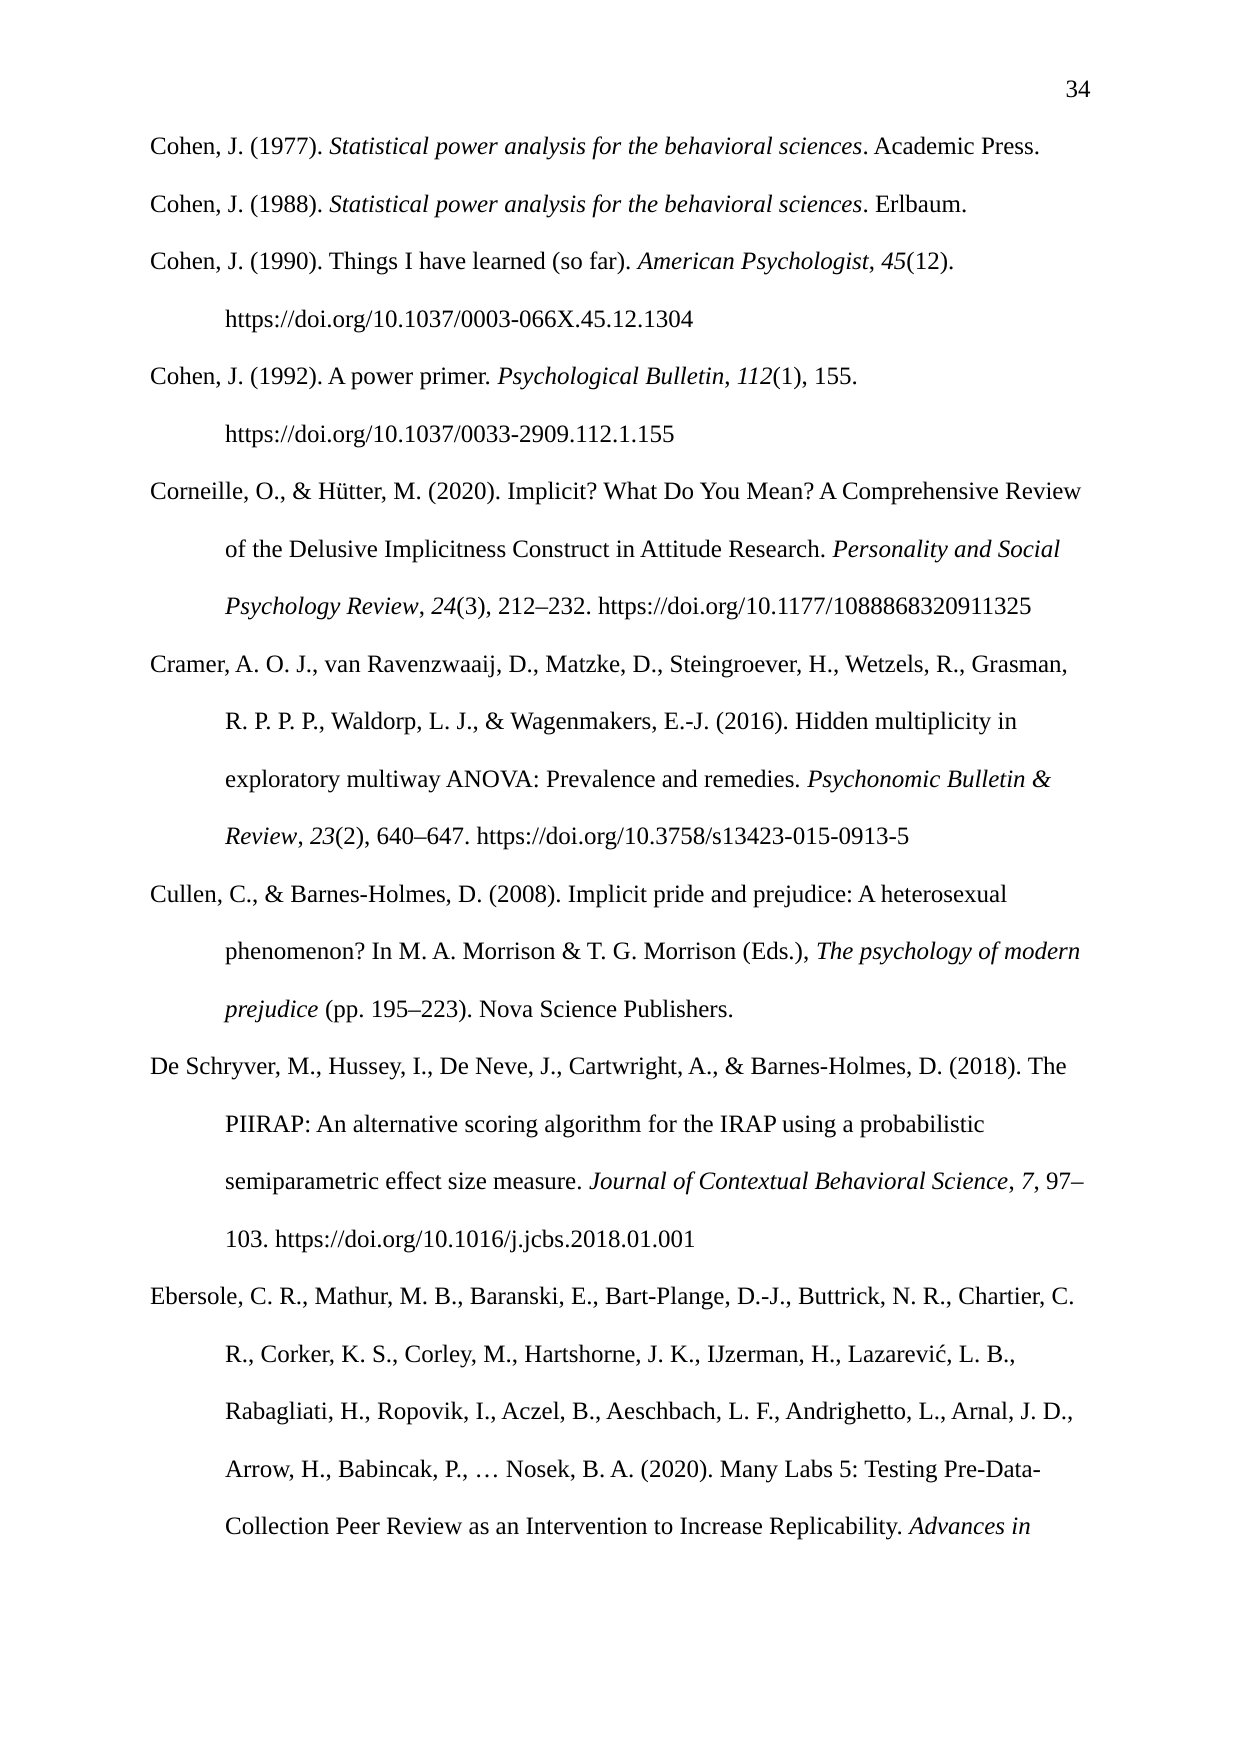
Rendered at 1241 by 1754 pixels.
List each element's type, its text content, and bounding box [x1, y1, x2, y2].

text De Schryver, M., Hussey, I., De Neve, J., Cartwright, A., & Barnes-Holmes, D. (2018). The PIIRAP: An alternative scoring algorithm for the IRAP using a probabilistic semiparametric effect size measure. Journal of Contextual Behavioral Science, 7, 97–103. https://doi.org/10.1016/j.jcbs.2018.01.001 [150, 1051, 1090, 1252]
text Cohen, J. (1990). Things I have learned (so far). American Psychologist, 45(12). https://doi.org/10.1037/0003-066X.45.12.1304 [150, 246, 1090, 332]
text Cramer, A. O. J., van Ravenzwaaij, D., Matzke, D., Steingroever, H., Wetzels, R., Grasman, R. P. P. P., Waldorp, L. J., & Wagenmakers, E.-J. (2016). Hidden multiplicity in exploratory multiway ANOVA: Prevalence and remedies. Psychonomic Bulletin & Review, 23(2), 640–647. https://doi.org/10.3758/s13423-015-0913-5 [150, 649, 1090, 850]
text Cohen, J. (1988). Statistical power analysis for the behavioral sciences. Erlbaum. [150, 189, 1090, 217]
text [150, 1281, 1090, 1540]
text Cullen, C., & Barnes-Holmes, D. (2008). Implicit pride and prejudice: A heterosexual phenomenon? In M. A. Morrison & T. G. Morrison (Eds.), The psychology of modern prejudice (pp. 195–223). Nova Science Publishers. [150, 879, 1090, 1022]
text Cohen, J. (1992). A power primer. Psychological Bulletin, 112(1), 155. https://doi.org/10.1037/0033-2909.112.1.155 [150, 361, 1090, 447]
text Corneille, O., & Hütter, M. (2020). Implicit? What Do You Mean? A Comprehensive Review of the Delusive Implicitness Construct in Attitude Research. Personality and Social Psychology Review, 24(3), 212–232. https://doi.org/10.1177/1088868320911325 [150, 476, 1090, 620]
text Cohen, J. (1977). Statistical power analysis for the behavioral sciences. Academic Press. [150, 131, 1090, 160]
